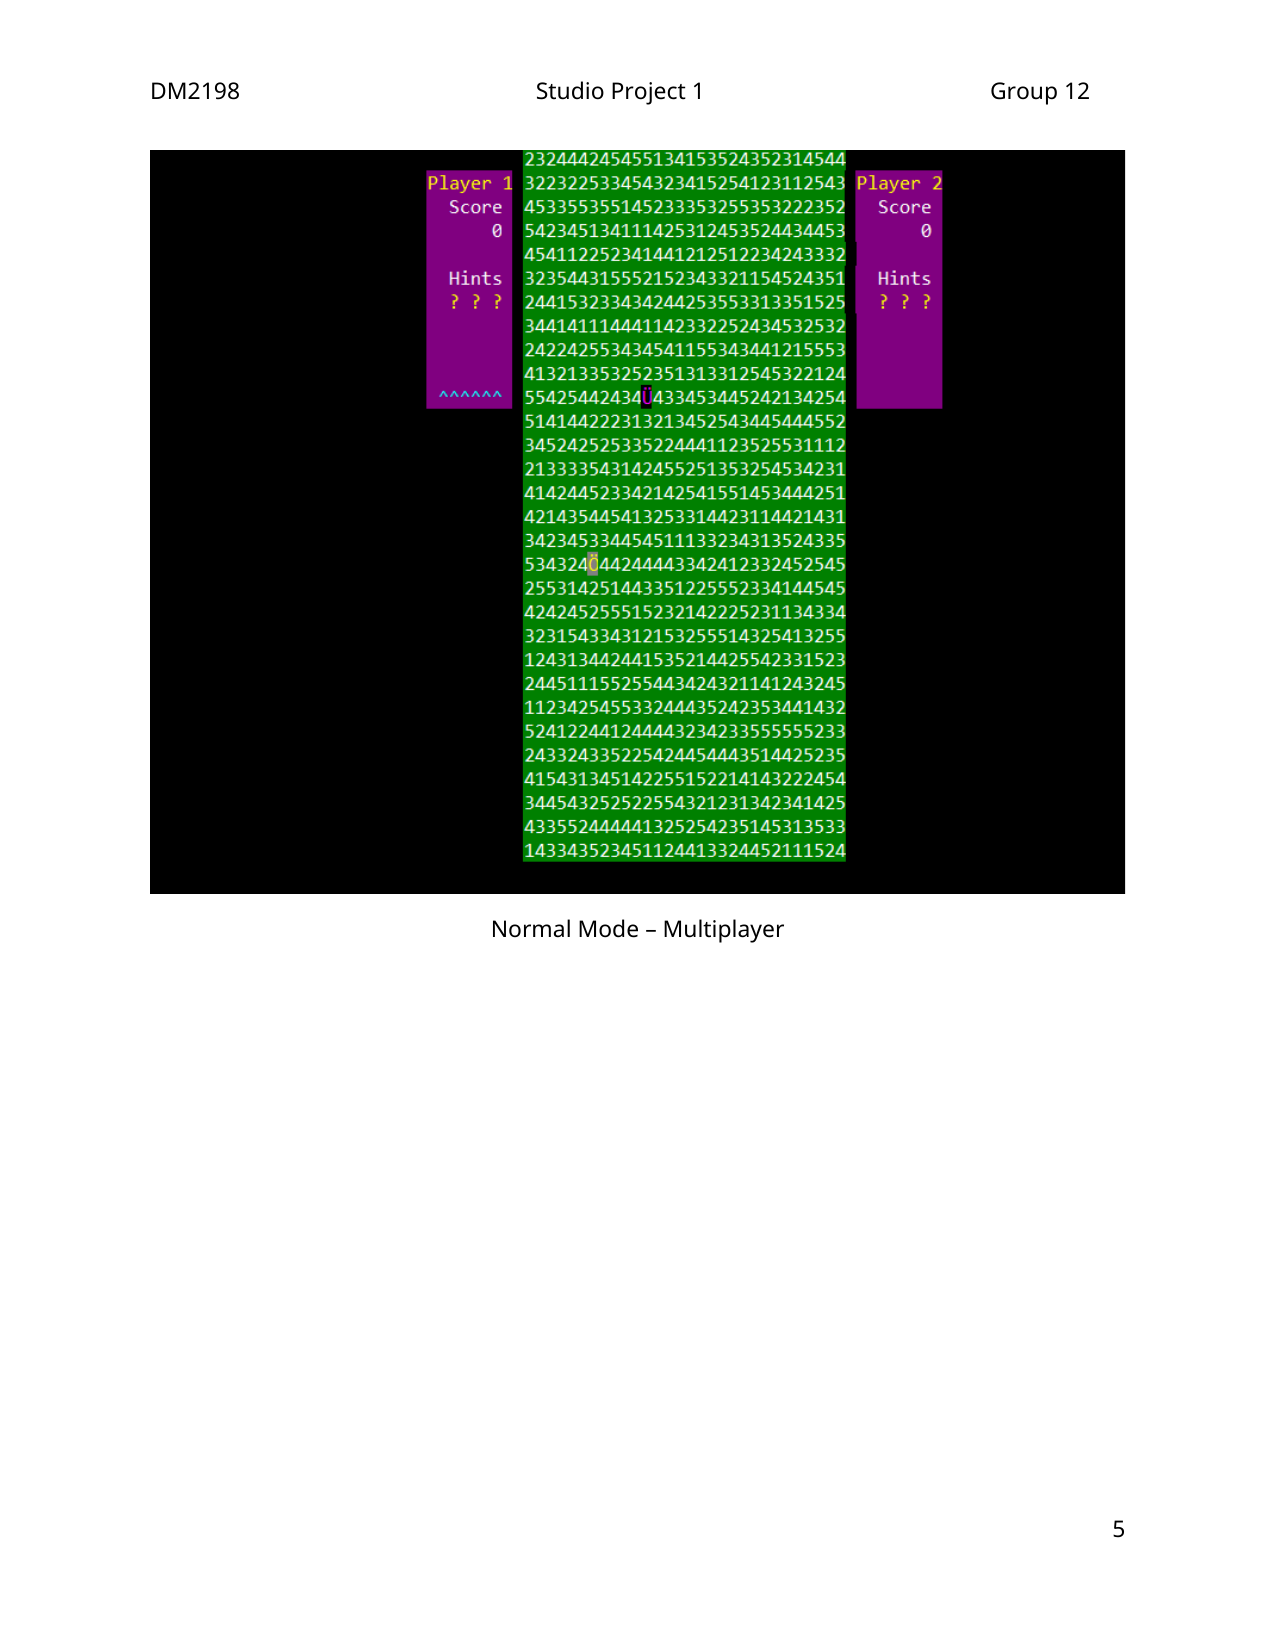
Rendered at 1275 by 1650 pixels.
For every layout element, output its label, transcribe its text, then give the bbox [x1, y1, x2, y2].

picture [150, 150, 1125, 894]
text Normal Mode – Multiplayer [150, 913, 1125, 944]
